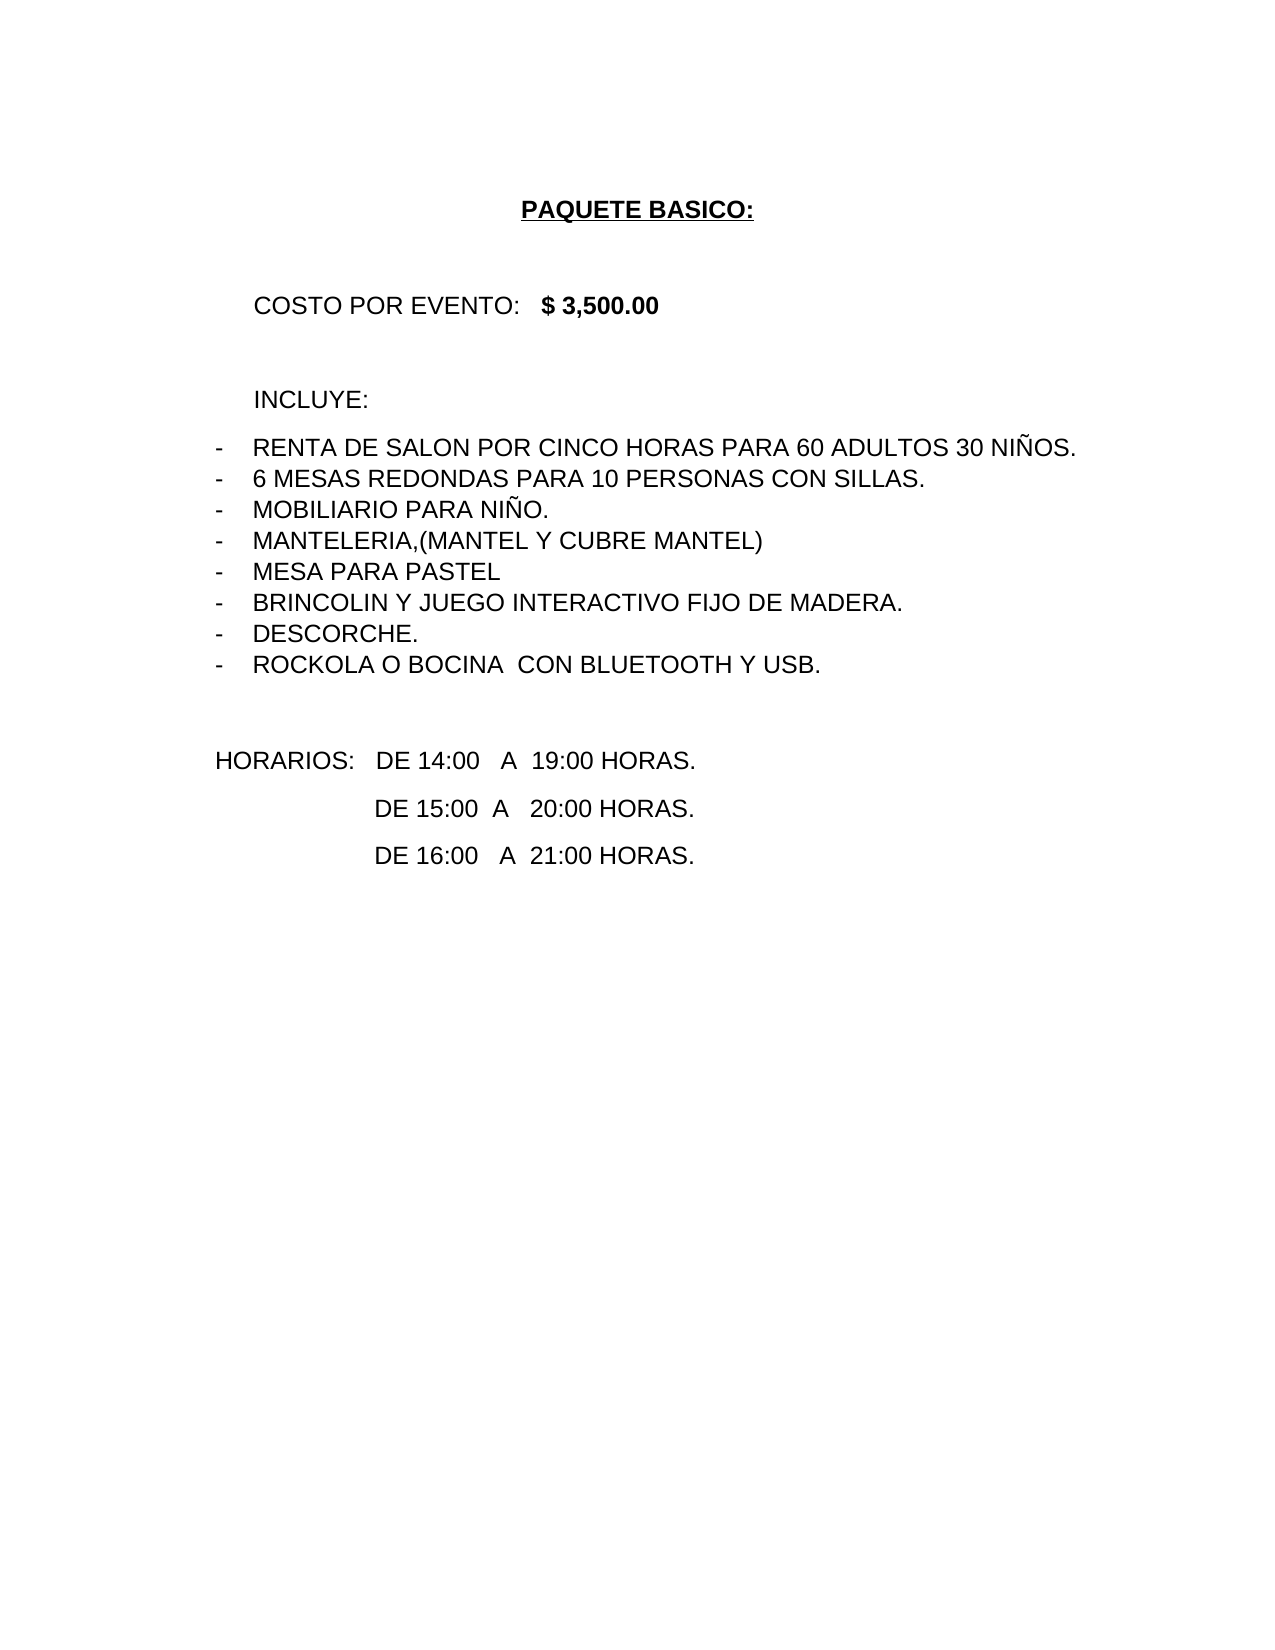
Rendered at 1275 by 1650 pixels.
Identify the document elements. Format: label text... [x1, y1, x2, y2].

text COSTO POR EVENTO: $ 3,500.00 [177, 291, 1098, 319]
list RENTA DE SALON POR CINCO HORAS PARA 60 ADULTOS 30 NIÑOS. [215, 433, 1098, 462]
text PAQUETE BASICO: [177, 195, 1098, 224]
text INCLUYE: [177, 385, 1098, 414]
list 6 MESAS REDONDAS PARA 10 PERSONAS CON SILLAS. [215, 464, 1098, 493]
list MANTELERIA,(MANTEL Y CUBRE MANTEL) [215, 526, 1098, 555]
list BRINCOLIN Y JUEGO INTERACTIVO FIJO DE MADERA. [215, 588, 1098, 617]
text DE 16:00 A 21:00 HORAS. [215, 841, 1098, 870]
text DE 15:00 A 20:00 HORAS. [215, 793, 1098, 822]
list MESA PARA PASTEL [215, 557, 1098, 586]
text HORARIOS: DE 14:00 A 19:00 HORAS. [215, 746, 1098, 774]
list DESCORCHE. [215, 619, 1098, 648]
list MOBILIARIO PARA NIÑO. [215, 495, 1098, 524]
list ROCKOLA O BOCINA CON BLUETOOTH Y USB. [215, 650, 1098, 679]
